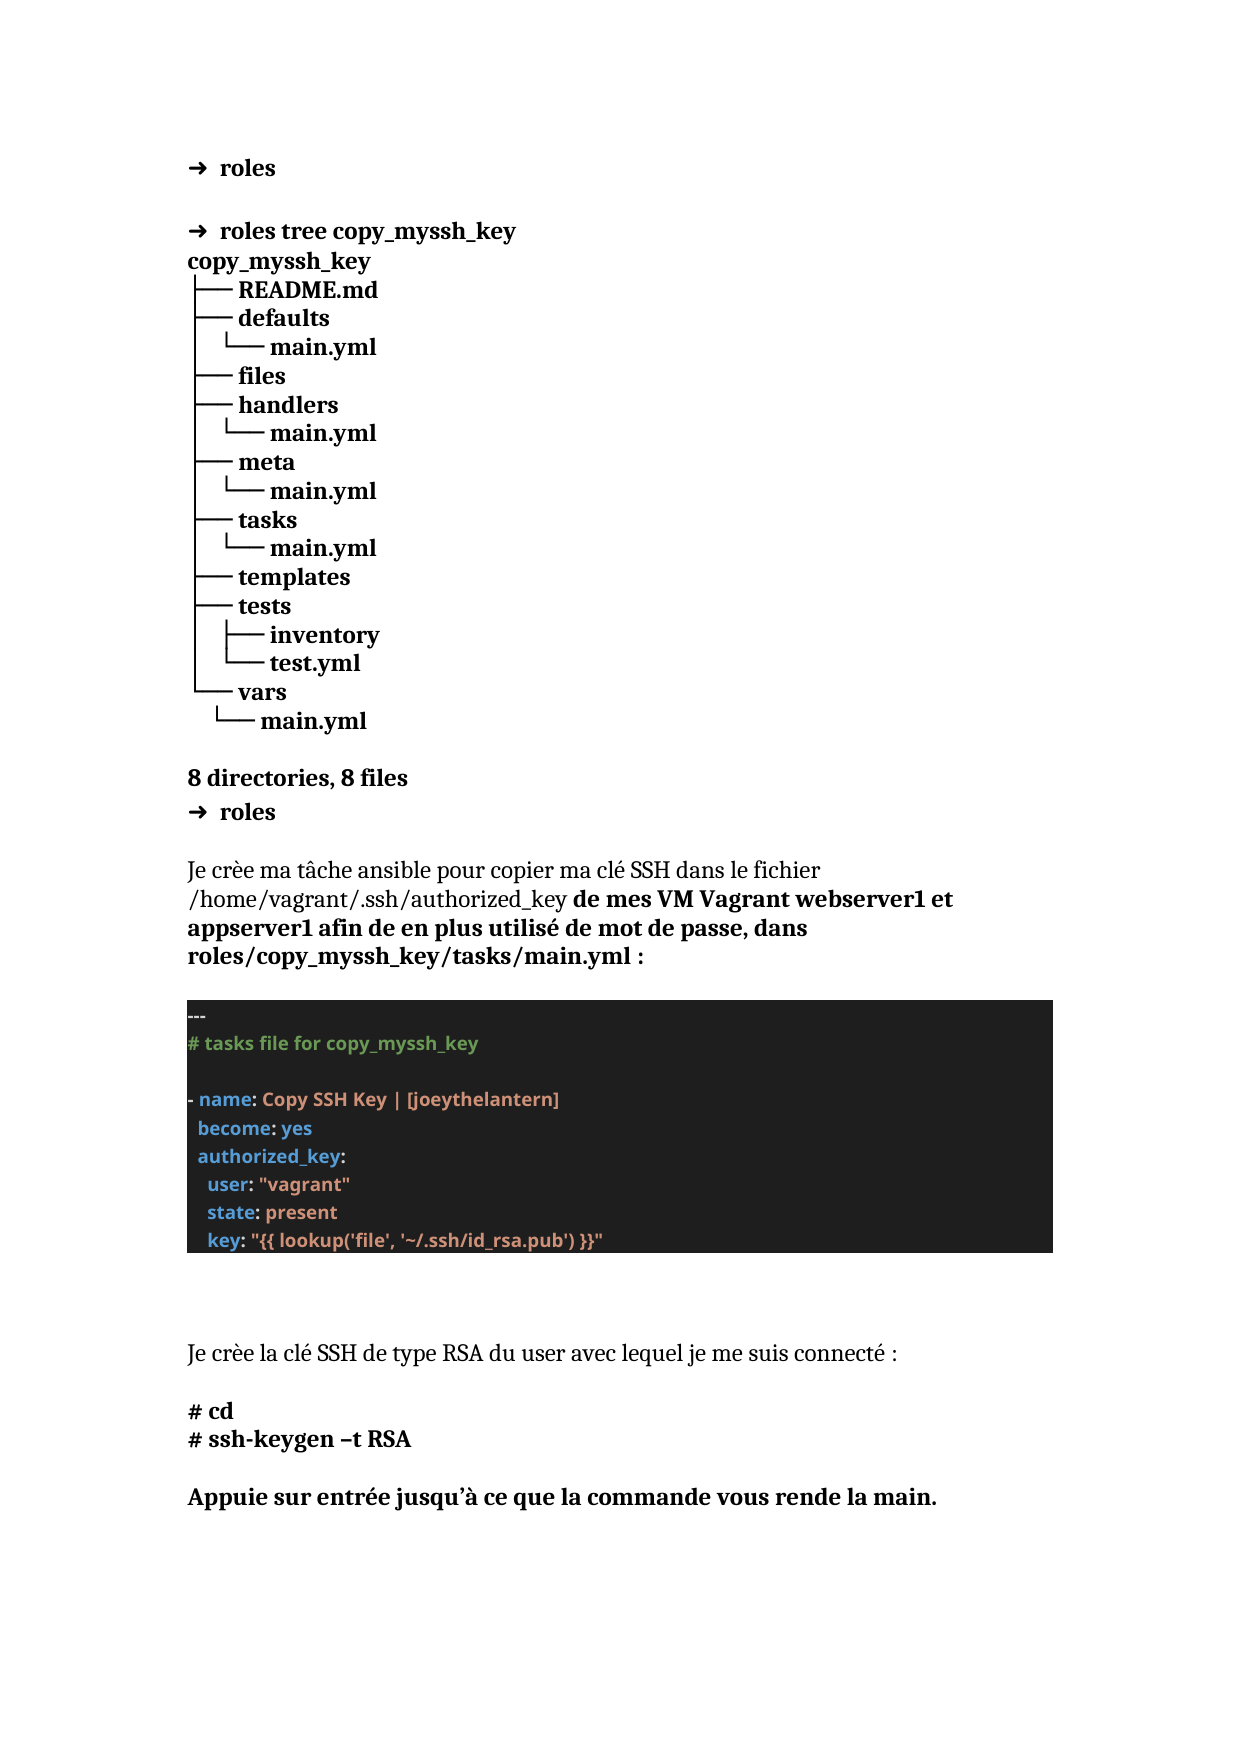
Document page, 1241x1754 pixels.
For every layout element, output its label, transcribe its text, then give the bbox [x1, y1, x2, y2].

text │ └── test.yml [196, 649, 1053, 678]
text ├── README.md [196, 276, 1053, 304]
text ├── templates [196, 563, 1053, 592]
text Appuie sur entrée jusqu’à ce que la commande vous rende la main. [187, 1483, 1053, 1512]
text --- [187, 1000, 1053, 1028]
text ├── handlers [196, 391, 1053, 419]
text │ ├── inventory [228, 621, 1053, 649]
text ➜ roles [187, 793, 1053, 827]
text roles/copy_myssh_key/tasks/main.yml : [187, 942, 1053, 971]
text Je crèe la clé SSH de type RSA du user avec lequel je me suis connecté : [187, 1339, 1053, 1368]
text ├── meta [196, 448, 1053, 477]
text ➜ roles tree copy_myssh_key [187, 213, 1053, 247]
text # ssh-keygen –t RSA [187, 1425, 1053, 1454]
text copy_myssh_key [187, 247, 1053, 276]
text ├── defaults [196, 304, 1053, 333]
text ➜ roles [187, 150, 1053, 184]
text # tasks file for copy_myssh_key [187, 1028, 1053, 1056]
text ├── tasks [196, 506, 1053, 534]
text │ └── main.yml [196, 333, 1053, 362]
text state: present [187, 1197, 1053, 1225]
text Je crèe ma tâche ansible pour copier ma clé SSH dans le fichier /home/vagrant/.ssh/authorized_key de mes VM Vagrant webserver1 et appserver1 afin de en plus utilisé de mot de passe, dans [187, 856, 1053, 942]
text │ └── main.yml [196, 534, 1053, 563]
text │ └── main.yml [196, 419, 1053, 448]
text └── main.yml [187, 707, 1053, 736]
text 8 directories, 8 files [187, 764, 1053, 793]
text # cd [187, 1397, 1053, 1425]
text └── vars [187, 678, 1053, 707]
text - name: Copy SSH Key | [joeythelantern] [187, 1084, 1053, 1112]
text authorized_key: [187, 1140, 1053, 1168]
text │ └── main.yml [196, 477, 1053, 506]
text become: yes [187, 1112, 1053, 1140]
text key: "{{ lookup('file', '~/.ssh/id_rsa.pub') }}" [187, 1225, 1053, 1253]
text ├── files [196, 362, 1053, 391]
text ├── tests [196, 592, 1053, 621]
text user: "vagrant" [187, 1168, 1053, 1197]
